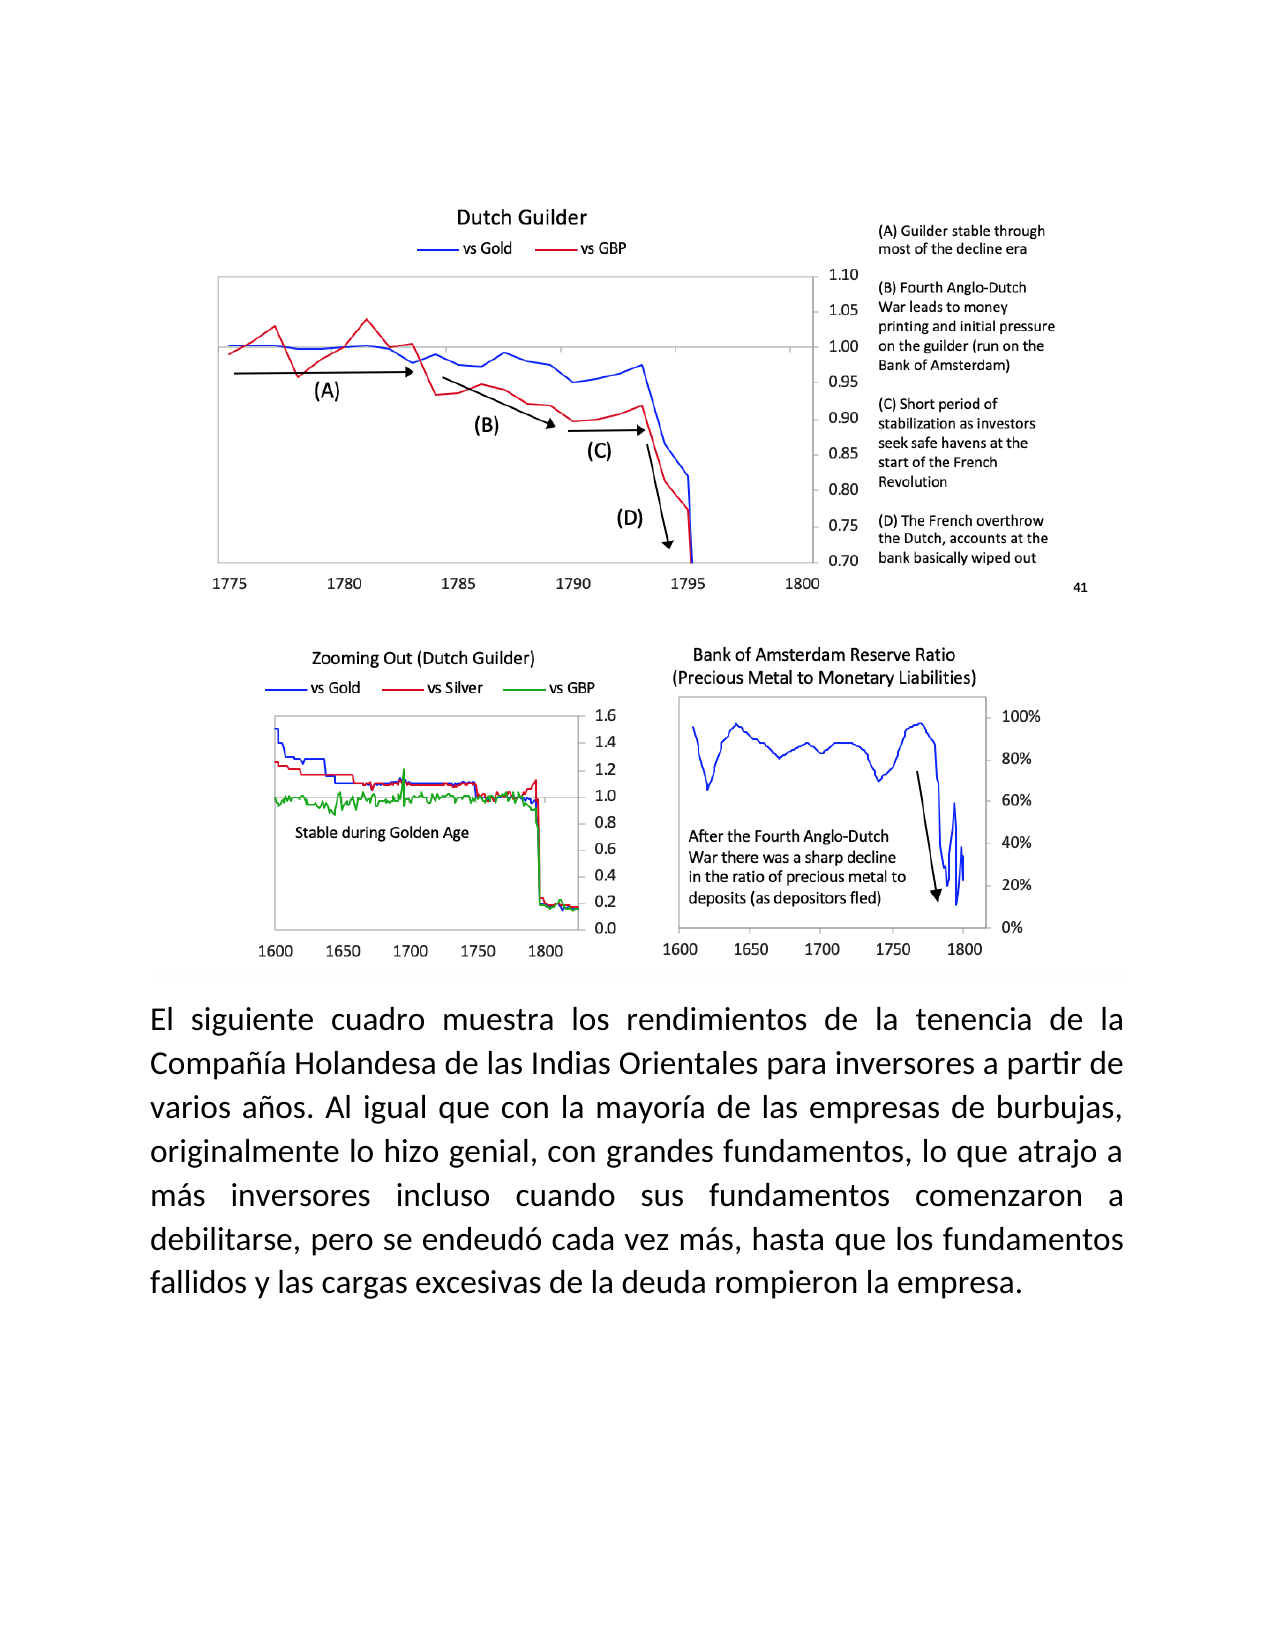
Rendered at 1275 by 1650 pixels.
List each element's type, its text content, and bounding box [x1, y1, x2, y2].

picture [150, 150, 1125, 979]
text El siguiente cuadro muestra los rendimientos de la tenencia de la Compañía Holandesa de las Indias Orientales para inversores a partir de varios años. Al igual que con la mayoría de las empresas de burbujas, originalmente lo hizo genial, con grandes fundamentos, lo que atrajo a más inversores incluso cuando sus fundamentos comenzaron a debilitarse, pero se endeudó cada vez más, hasta que los fundamentos fallidos y las cargas excesivas de la deuda rompieron la empresa. [150, 998, 1125, 1302]
